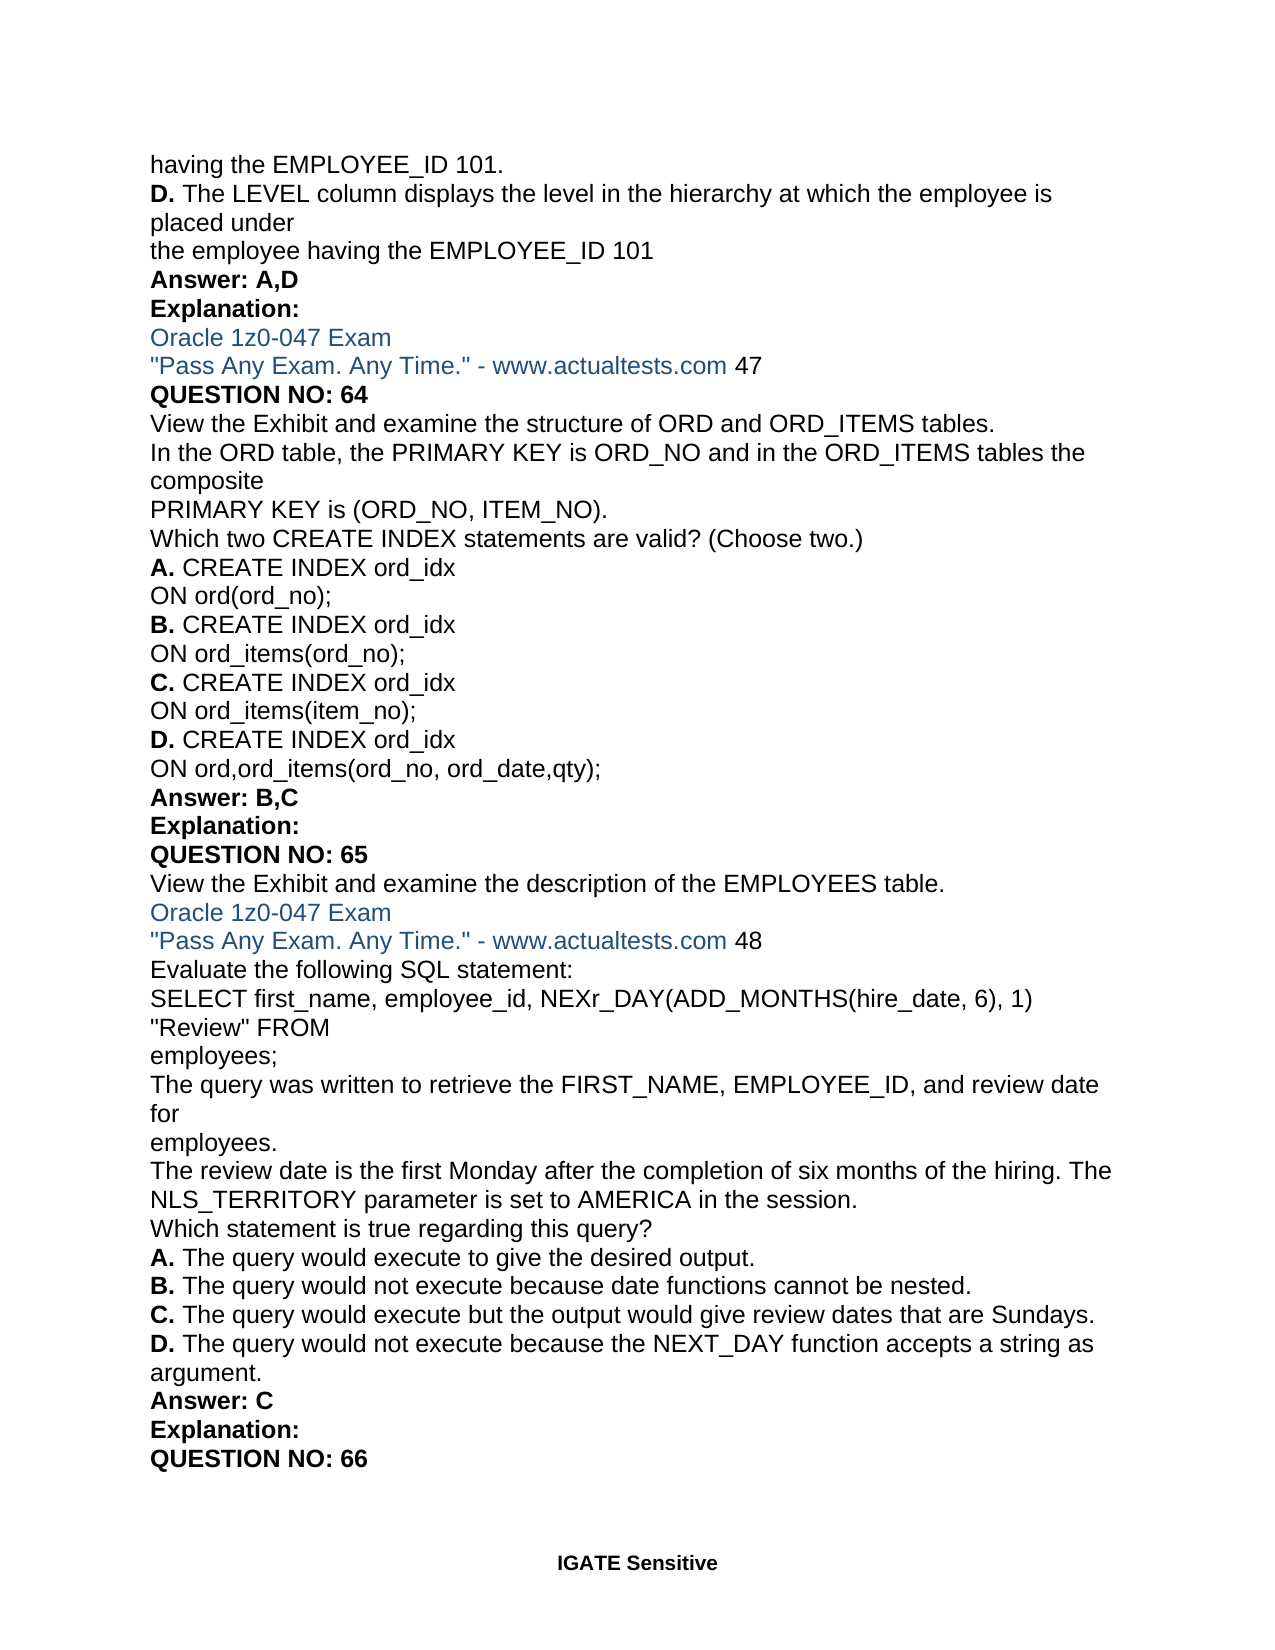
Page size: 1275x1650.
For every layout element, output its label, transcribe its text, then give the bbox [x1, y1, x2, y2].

text Explanation: [150, 294, 1125, 322]
text The query was written to retrieve the FIRST_NAME, EMPLOYEE_ID, and review date for [150, 1070, 1125, 1127]
text Explanation: [150, 1415, 1125, 1444]
text employees. [150, 1127, 1125, 1156]
text Answer: C [150, 1386, 1125, 1415]
text having the EMPLOYEE_ID 101. [150, 150, 1125, 179]
text Oracle 1z0-047 Exam [150, 897, 1125, 926]
text ON ord(ord_no); [150, 581, 1125, 610]
text D. The LEVEL column displays the level in the hierarchy at which the employee is placed under [150, 179, 1125, 236]
text A. The query would execute to give the desired output. [150, 1242, 1125, 1271]
text B. CREATE INDEX ord_idx [150, 610, 1125, 639]
text the employee having the EMPLOYEE_ID 101 [150, 236, 1125, 265]
text QUESTION NO: 64 [150, 380, 1125, 409]
text "Pass Any Exam. Any Time." - www.actualtests.com 47 [150, 351, 1125, 380]
text D. CREATE INDEX ord_idx [150, 725, 1125, 754]
text Which statement is true regarding this query? [150, 1214, 1125, 1242]
text D. The query would not execute because the NEXT_DAY function accepts a string as argument. [150, 1329, 1125, 1386]
text SELECT first_name, employee_id, NEXr_DAY(ADD_MONTHS(hire_date, 6), 1) "Review" FROM [150, 984, 1125, 1041]
text ON ord_items(item_no); [150, 696, 1125, 725]
text C. The query would execute but the output would give review dates that are Sundays. [150, 1300, 1125, 1329]
text PRIMARY KEY is (ORD_NO, ITEM_NO). [150, 495, 1125, 524]
text Explanation: [150, 811, 1125, 840]
text C. CREATE INDEX ord_idx [150, 667, 1125, 696]
text ON ord,ord_items(ord_no, ord_date,qty); [150, 754, 1125, 782]
text A. CREATE INDEX ord_idx [150, 552, 1125, 581]
text "Pass Any Exam. Any Time." - www.actualtests.com 48 [150, 926, 1125, 955]
text B. The query would not execute because date functions cannot be nested. [150, 1271, 1125, 1300]
text NLS_TERRITORY parameter is set to AMERICA in the session. [150, 1185, 1125, 1214]
text Which two CREATE INDEX statements are valid? (Choose two.) [150, 524, 1125, 552]
text In the ORD table, the PRIMARY KEY is ORD_NO and in the ORD_ITEMS tables the composite [150, 437, 1125, 495]
text QUESTION NO: 65 [150, 840, 1125, 869]
text The review date is the first Monday after the completion of six months of the hiring. The [150, 1156, 1125, 1185]
text Evaluate the following SQL statement: [150, 955, 1125, 984]
text Answer: A,D [150, 265, 1125, 294]
text Oracle 1z0-047 Exam [150, 322, 1125, 351]
text employees; [150, 1041, 1125, 1070]
text QUESTION NO: 66 [150, 1444, 1125, 1472]
text View the Exhibit and examine the description of the EMPLOYEES table. [150, 869, 1125, 897]
text Answer: B,C [150, 782, 1125, 811]
text View the Exhibit and examine the structure of ORD and ORD_ITEMS tables. [150, 409, 1125, 437]
text ON ord_items(ord_no); [150, 639, 1125, 667]
